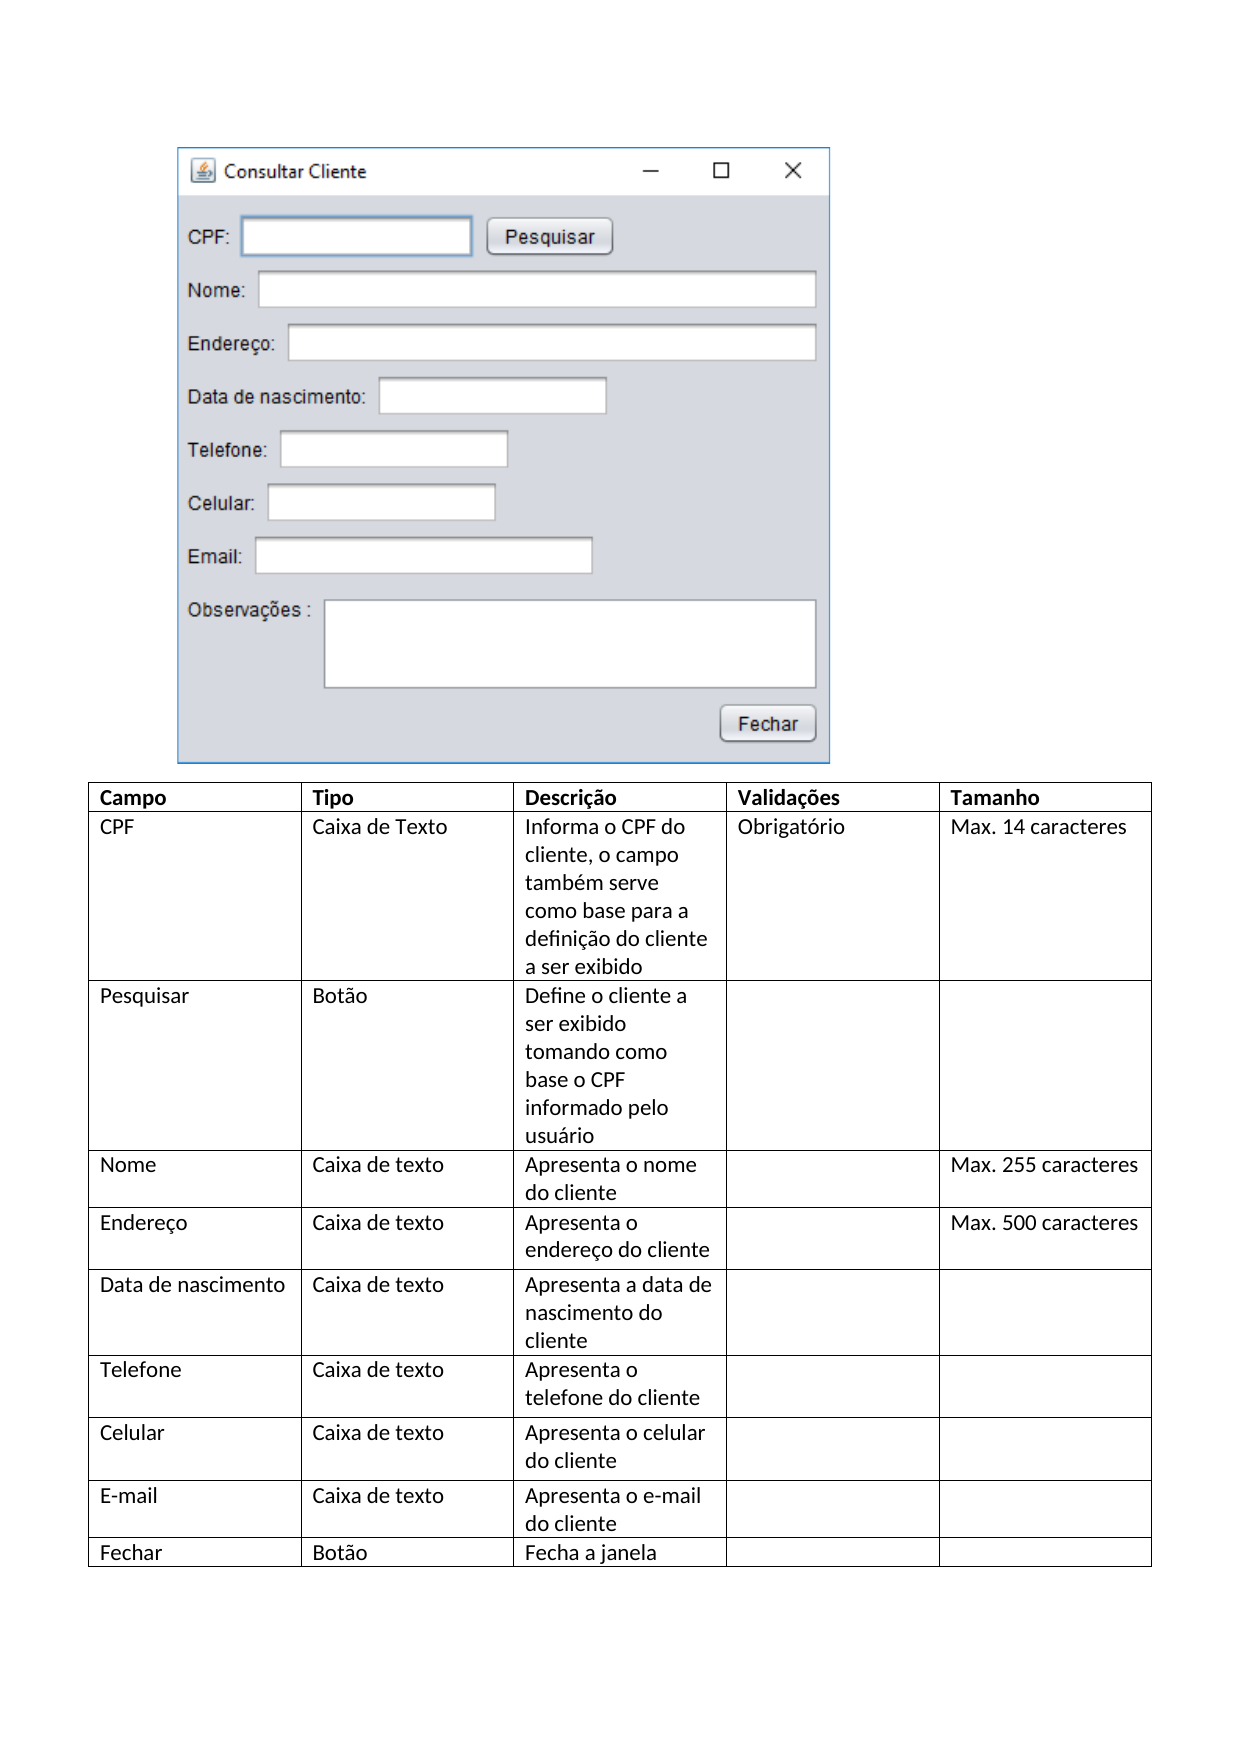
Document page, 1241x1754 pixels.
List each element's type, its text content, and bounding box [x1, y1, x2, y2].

table_cell [940, 1418, 1151, 1480]
table_cell Define o cliente a ser exibido tomando como base o CPF informado pelo usuário [514, 981, 726, 1149]
picture [177, 147, 831, 764]
table_cell [727, 1418, 939, 1480]
table_cell Fecha a janela [514, 1538, 726, 1566]
table_header Campo [89, 783, 301, 811]
table_cell Botão [302, 981, 513, 1149]
table_cell Apresenta o e-mail do cliente [514, 1481, 726, 1537]
table_cell E-mail [89, 1481, 301, 1537]
table_cell Caixa de texto [302, 1356, 513, 1417]
table_header Tamanho [940, 783, 1151, 811]
table_cell Caixa de texto [302, 1481, 513, 1537]
table_cell [727, 1270, 939, 1354]
table_cell [940, 1481, 1151, 1537]
table_cell Data de nascimento [89, 1270, 301, 1354]
table_cell Max. 14 caracteres [940, 812, 1151, 980]
table_cell [940, 1270, 1151, 1354]
table_cell [940, 981, 1151, 1149]
table_cell Nome [89, 1151, 301, 1207]
table_cell [940, 1356, 1151, 1417]
table_cell Max. 255 caracteres [940, 1151, 1151, 1207]
table_cell Botão [302, 1538, 513, 1566]
table_cell Obrigatório [727, 812, 939, 980]
table_cell Telefone [89, 1356, 301, 1417]
table_cell Caixa de texto [302, 1418, 513, 1480]
table_cell [727, 981, 939, 1149]
table_cell Max. 500 caracteres [940, 1208, 1151, 1269]
table_cell Caixa de Texto [302, 812, 513, 980]
table_cell Apresenta o endereço do cliente [514, 1208, 726, 1269]
table_cell Caixa de texto [302, 1151, 513, 1207]
table_header Tipo [302, 783, 513, 811]
table_cell Celular [89, 1418, 301, 1480]
table_cell Informa o CPF do cliente, o campo também serve como base para a definição do cliente a ser exibido [514, 812, 726, 980]
table_cell Apresenta o celular do cliente [514, 1418, 726, 1480]
table_cell Caixa de texto [302, 1208, 513, 1269]
table_cell Endereço [89, 1208, 301, 1269]
table_cell Apresenta o nome do cliente [514, 1151, 726, 1207]
table_cell Caixa de texto [302, 1270, 513, 1354]
table_cell Apresenta a data de nascimento do cliente [514, 1270, 726, 1354]
table_cell Pesquisar [89, 981, 301, 1149]
table_cell [940, 1538, 1151, 1566]
table_cell Fechar [89, 1538, 301, 1566]
table_cell Apresenta o telefone do cliente [514, 1356, 726, 1417]
table_cell [727, 1151, 939, 1207]
table_header Descrição [514, 783, 726, 811]
table_cell [727, 1208, 939, 1269]
table_cell [727, 1538, 939, 1566]
table_cell CPF [89, 812, 301, 980]
table_cell [727, 1356, 939, 1417]
table_cell [727, 1481, 939, 1537]
table_header Validações [727, 783, 939, 811]
